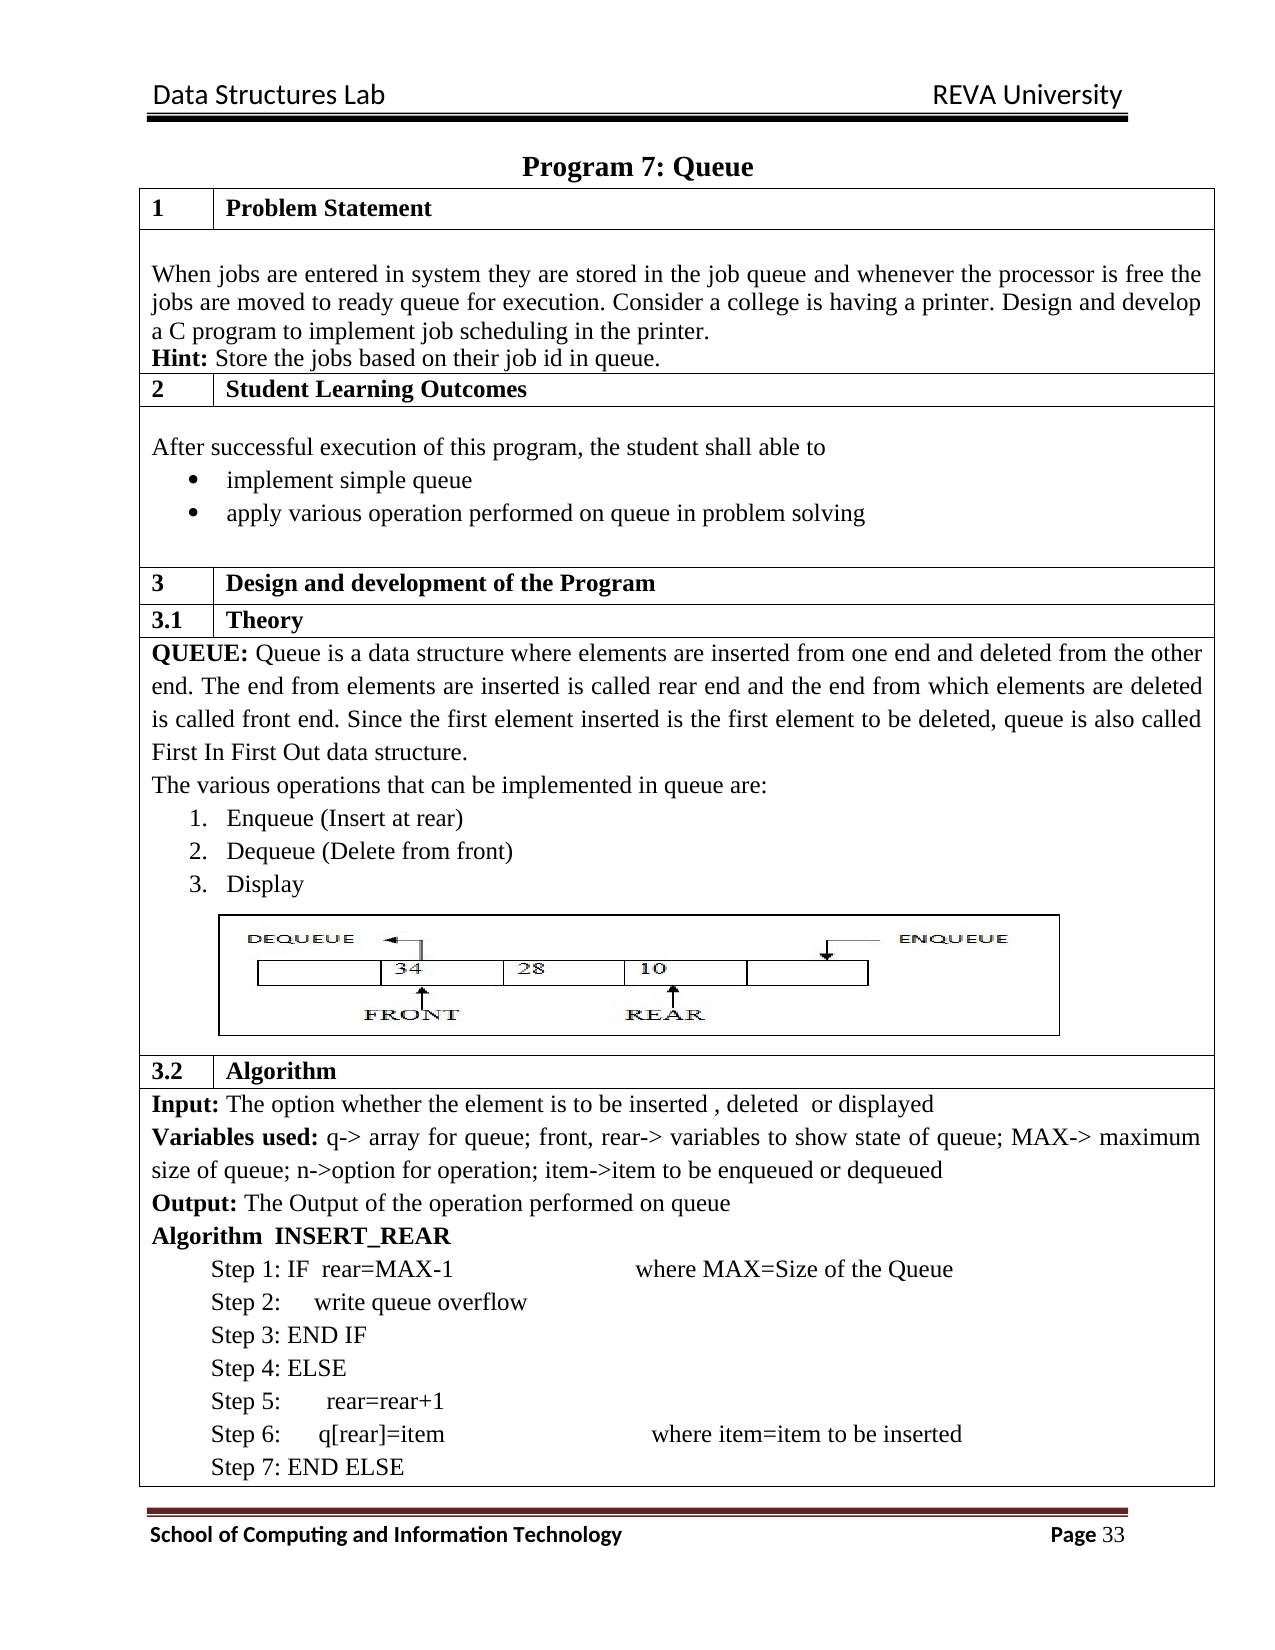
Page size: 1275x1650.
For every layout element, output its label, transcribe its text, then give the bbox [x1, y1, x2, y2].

table_cell Input: The option whether the element is to be inserted , deleted or displayed Variables used: q-> array for queue; front, rear-> variables to show state of queue; MAX-> maximum size of queue; n->option for operation; item->item to be enqueued or dequeued Output: The Output of the operation performed on queue Algorithm INSERT_REAR Step 1: IF rear=MAX-1 where MAX=Size of the Queue Step 2: write queue overflow Step 3: END IF Step 4: ELSE Step 5: rear=rear+1 Step 6: q[rear]=item where item=item to be inserted Step 7: END ELSE [140, 1089, 1214, 1486]
table_cell Design and development of the Program [214, 568, 1214, 604]
table_header Problem Statement [214, 189, 1214, 229]
table_cell After successful execution of this program, the student shall able to implement simple queue apply various operation performed on queue in problem solving [140, 407, 1214, 567]
text Program 7: Queue [127, 149, 1148, 183]
table_cell 3.1 [140, 605, 213, 637]
table_cell Student Learning Outcomes [214, 374, 1214, 406]
table_cell Theory [214, 605, 1214, 637]
table_cell QUEUE: Queue is a data structure where elements are inserted from one end and deleted from the other end. The end from elements are inserted is called rear end and the end from which elements are deleted is called front end. Since the first element inserted is the first element to be deleted, queue is also called First In First Out data structure. The various operations that can be implemented in queue are: Enqueue (Insert at rear) Dequeue (Delete from front) Display [140, 638, 1214, 1055]
table_header 1 [140, 189, 213, 229]
table_cell Algorithm [214, 1056, 1214, 1088]
table_cell 3 [140, 568, 213, 604]
table_cell When jobs are entered in system they are stored in the job queue and whenever the processor is free the jobs are moved to ready queue for execution. Consider a college is having a printer. Design and develop a C program to implement job scheduling in the printer. Hint: Store the jobs based on their job id in queue. [140, 230, 1214, 373]
table_cell 3.2 [140, 1056, 213, 1088]
table_cell 2 [140, 374, 213, 406]
